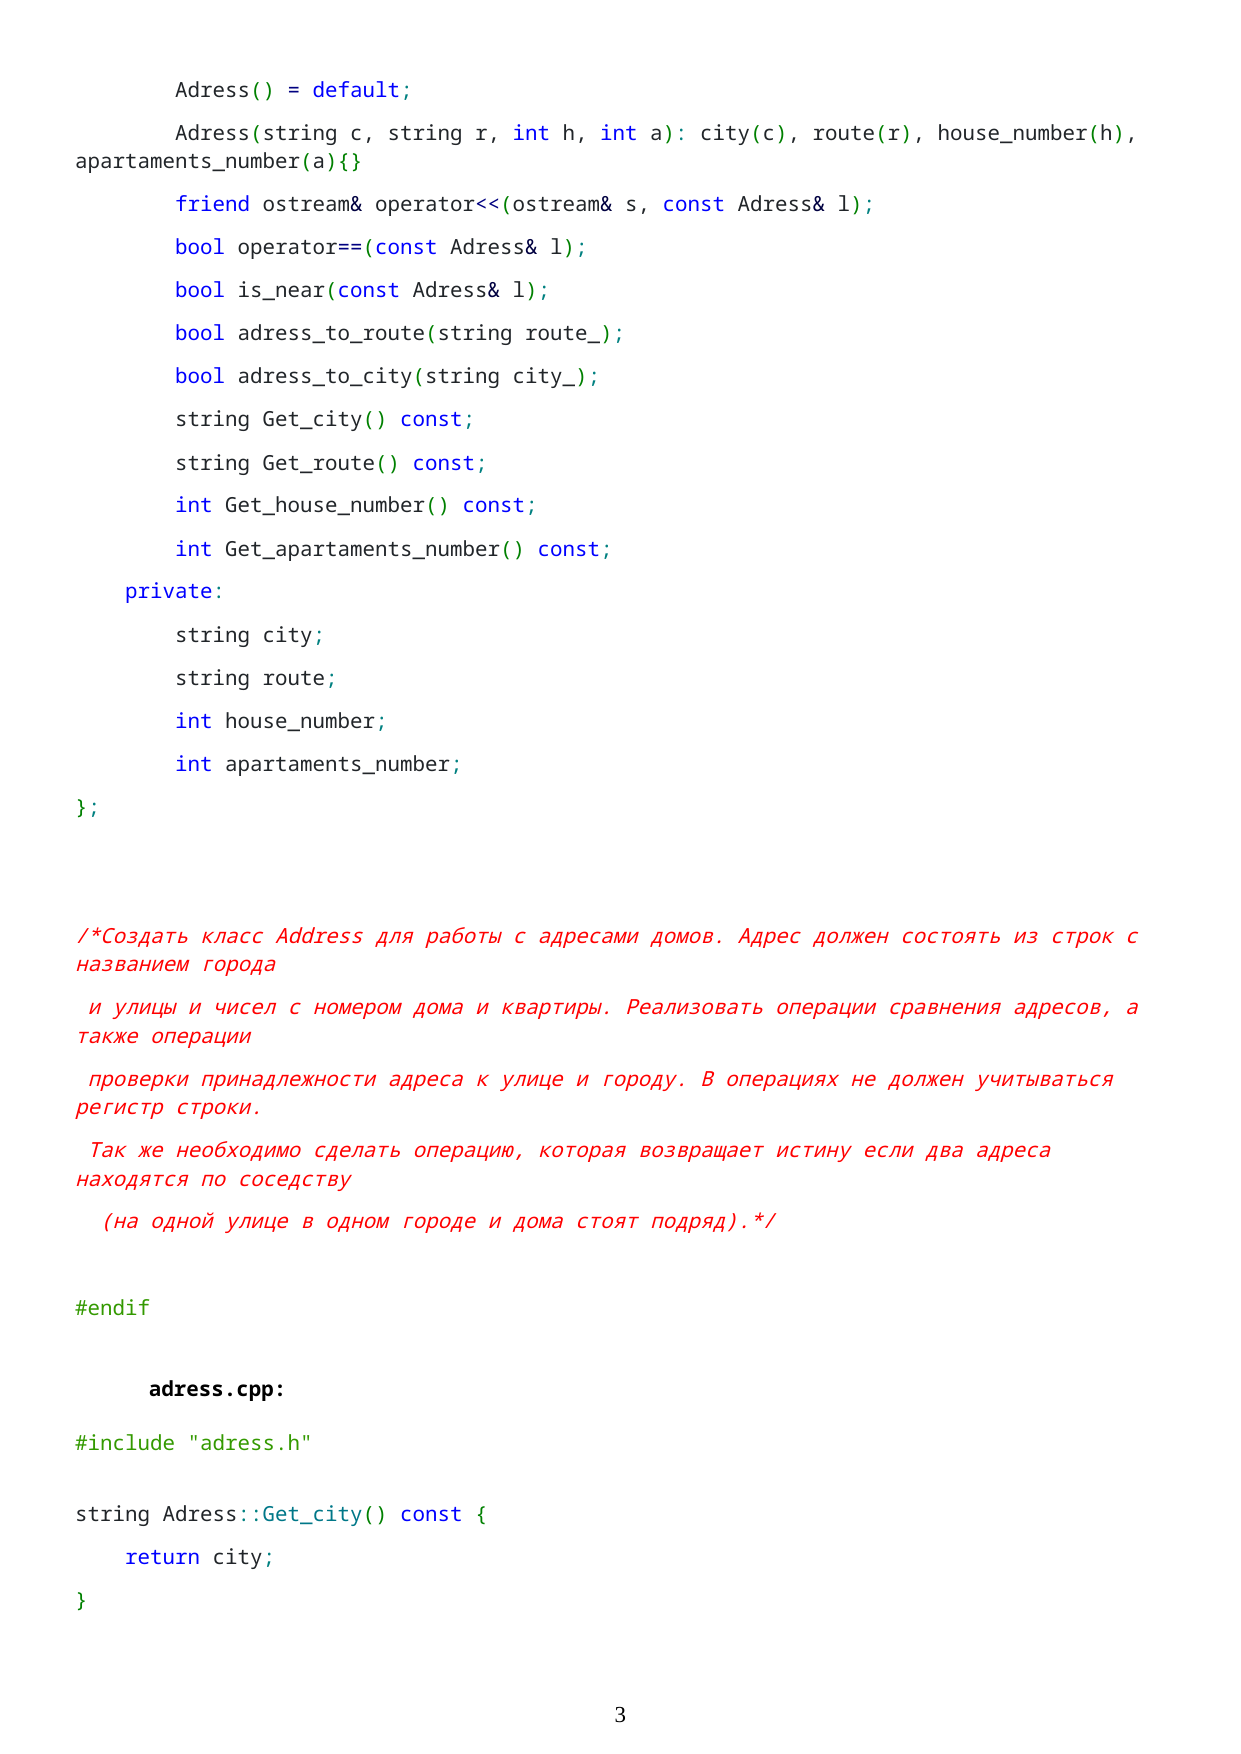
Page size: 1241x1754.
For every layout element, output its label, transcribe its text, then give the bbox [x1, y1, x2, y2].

text Так же необходимо сделать операцию, которая возвращает истину если два адреса находятся по соседству [75, 1135, 1165, 1192]
text Adress() = default; [75, 75, 1165, 103]
text bool operator==(const Adress& l); [75, 232, 1165, 261]
text } [75, 1586, 1165, 1614]
text и улицы и чисел с номером дома и квартиры. Реализовать операции сравнения адресов, а также операции [75, 992, 1165, 1049]
text friend ostream& operator<<(ostream& s, const Adress& l); [75, 189, 1165, 218]
text string Adress::Get_city() const { [75, 1499, 1165, 1528]
text (на одной улице в одном городе и дома стоят подряд).*/ [75, 1207, 1165, 1235]
list adress.cpp: [75, 1374, 1165, 1403]
text int apartaments_number; [75, 749, 1165, 777]
text string city; [75, 620, 1165, 648]
text int house_number; [75, 706, 1165, 734]
text int Get_house_number() const; [75, 491, 1165, 519]
text Adress(string c, string r, int h, int a): city(c), route(r), house_number(h), apartaments_number(a){} [75, 118, 1165, 175]
text проверки принадлежности адреса к улице и городу. В операциях не должен учитываться регистр строки. [75, 1064, 1165, 1121]
text bool is_near(const Adress& l); [75, 276, 1165, 304]
text }; [75, 792, 1165, 820]
text string Get_city() const; [75, 404, 1165, 433]
text return city; [75, 1542, 1165, 1571]
text #include "adress.h" [75, 1428, 1165, 1456]
text string Get_route() const; [75, 448, 1165, 476]
text int Get_apartaments_number() const; [75, 534, 1165, 562]
text #endif [75, 1293, 1165, 1321]
text /*Создать класс Address для работы с адресами домов. Адрес должен состоять из строк с названием города [75, 921, 1165, 978]
text string route; [75, 663, 1165, 691]
text bool adress_to_route(string route_); [75, 318, 1165, 347]
text bool adress_to_city(string city_); [75, 362, 1165, 390]
text private: [75, 577, 1165, 605]
